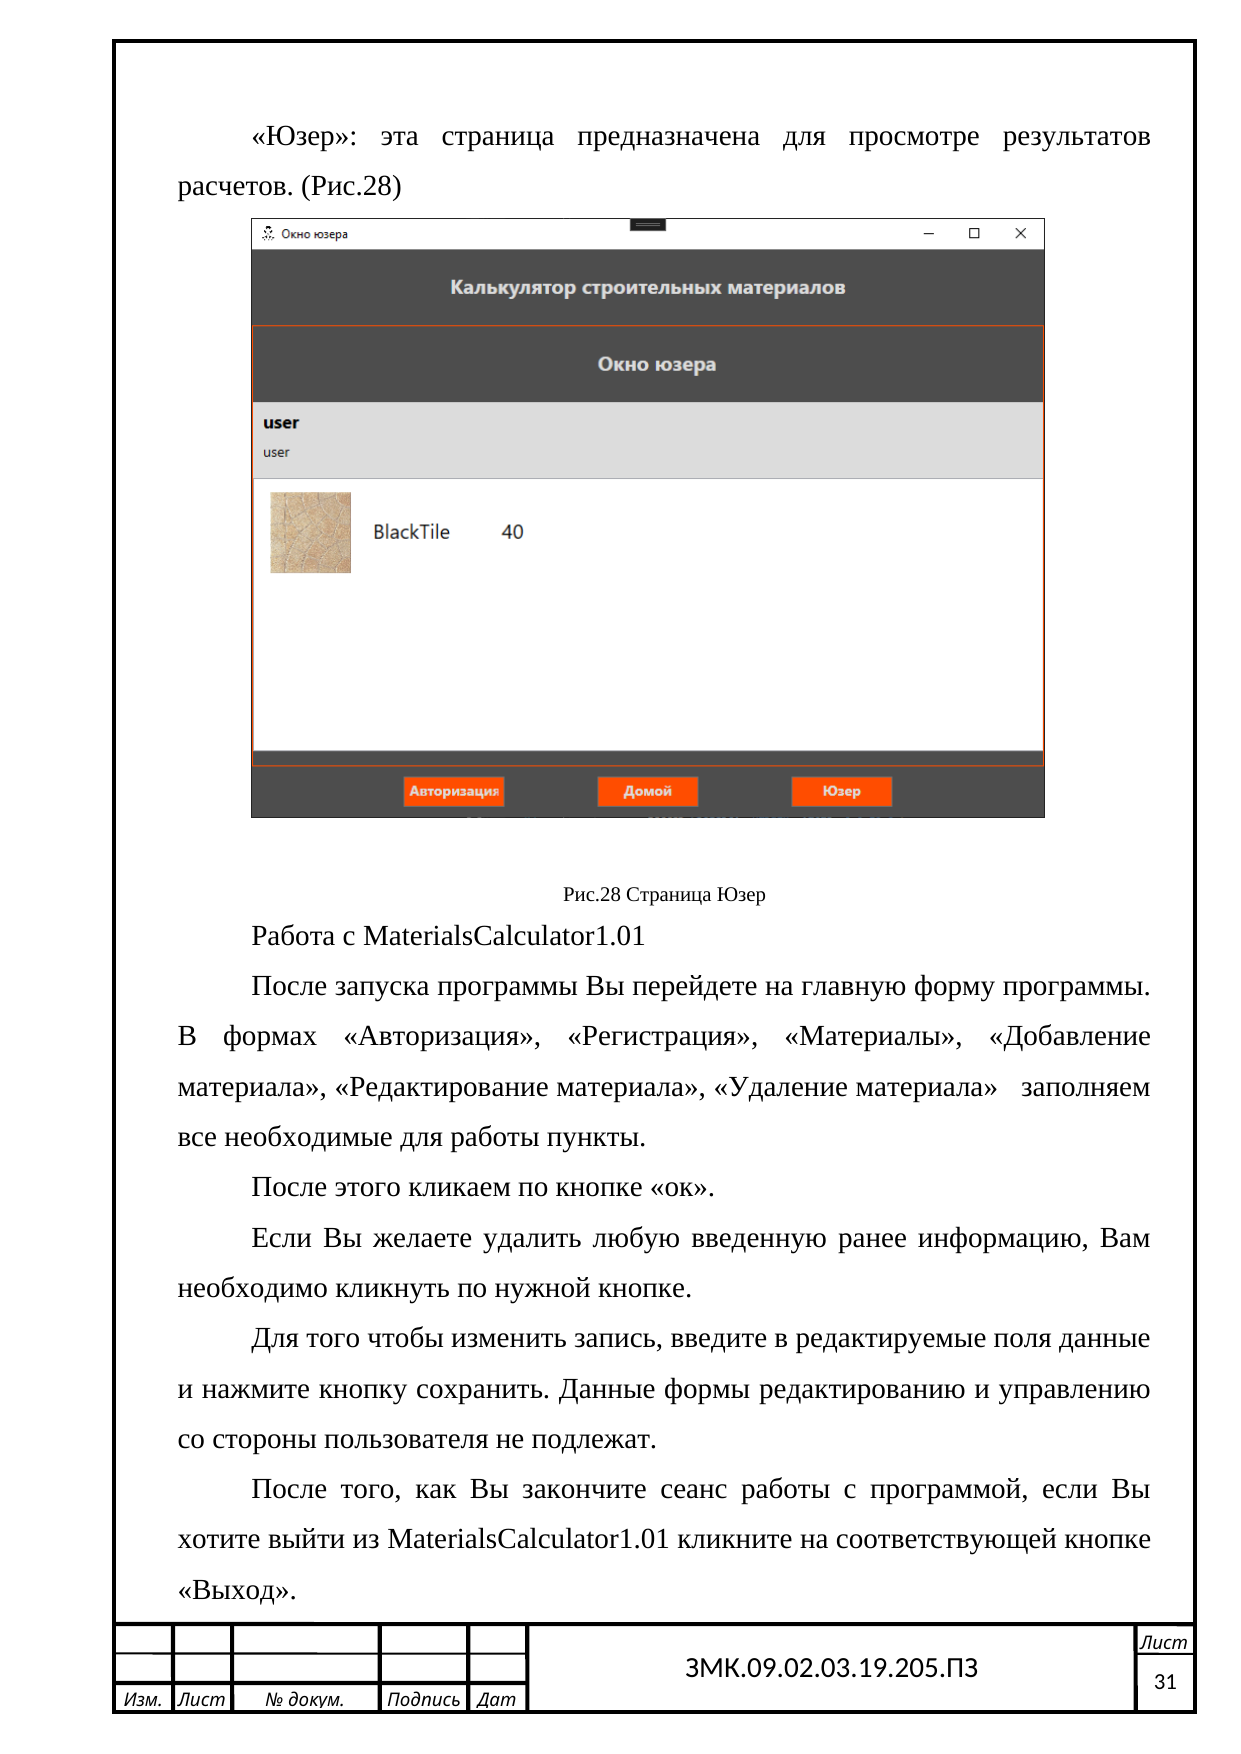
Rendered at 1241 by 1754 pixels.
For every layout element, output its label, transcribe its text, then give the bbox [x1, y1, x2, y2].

text После запуска программы Вы перейдете на главную форму программы. В формах «Авторизация», «Регистрация», «Материалы», «Добавление материала», «Редактирование материала», «Удаление материала» заполняем все необходимые для работы пункты. [177, 968, 1152, 1153]
text Рис.28 Страница Юзер [177, 882, 1152, 906]
text «Юзер»: эта страница предназначена для просмотре результатов расчетов. (Рис.28) [177, 118, 1152, 202]
text Если Вы желаете удалить любую введенную ранее информацию, Вам необходимо кликнуть по нужной кнопке. [177, 1220, 1152, 1304]
text После того, как Вы закончите сеанс работы с программой, если Вы хотите выйти из MaterialsCalculator1.01 кликните на соответствующей кнопке «Выход». [177, 1471, 1152, 1606]
text Работа с MaterialsCalculator1.01 [177, 918, 1152, 951]
text Для того чтобы изменить запись, введите в редактируемые поля данные и нажмите кнопку сохранить. Данные формы редактированию и управлению со стороны пользователя не подлежат. [177, 1320, 1152, 1454]
picture [251, 218, 1045, 818]
text После этого кликаем по кнопке «ок». [177, 1169, 1152, 1203]
